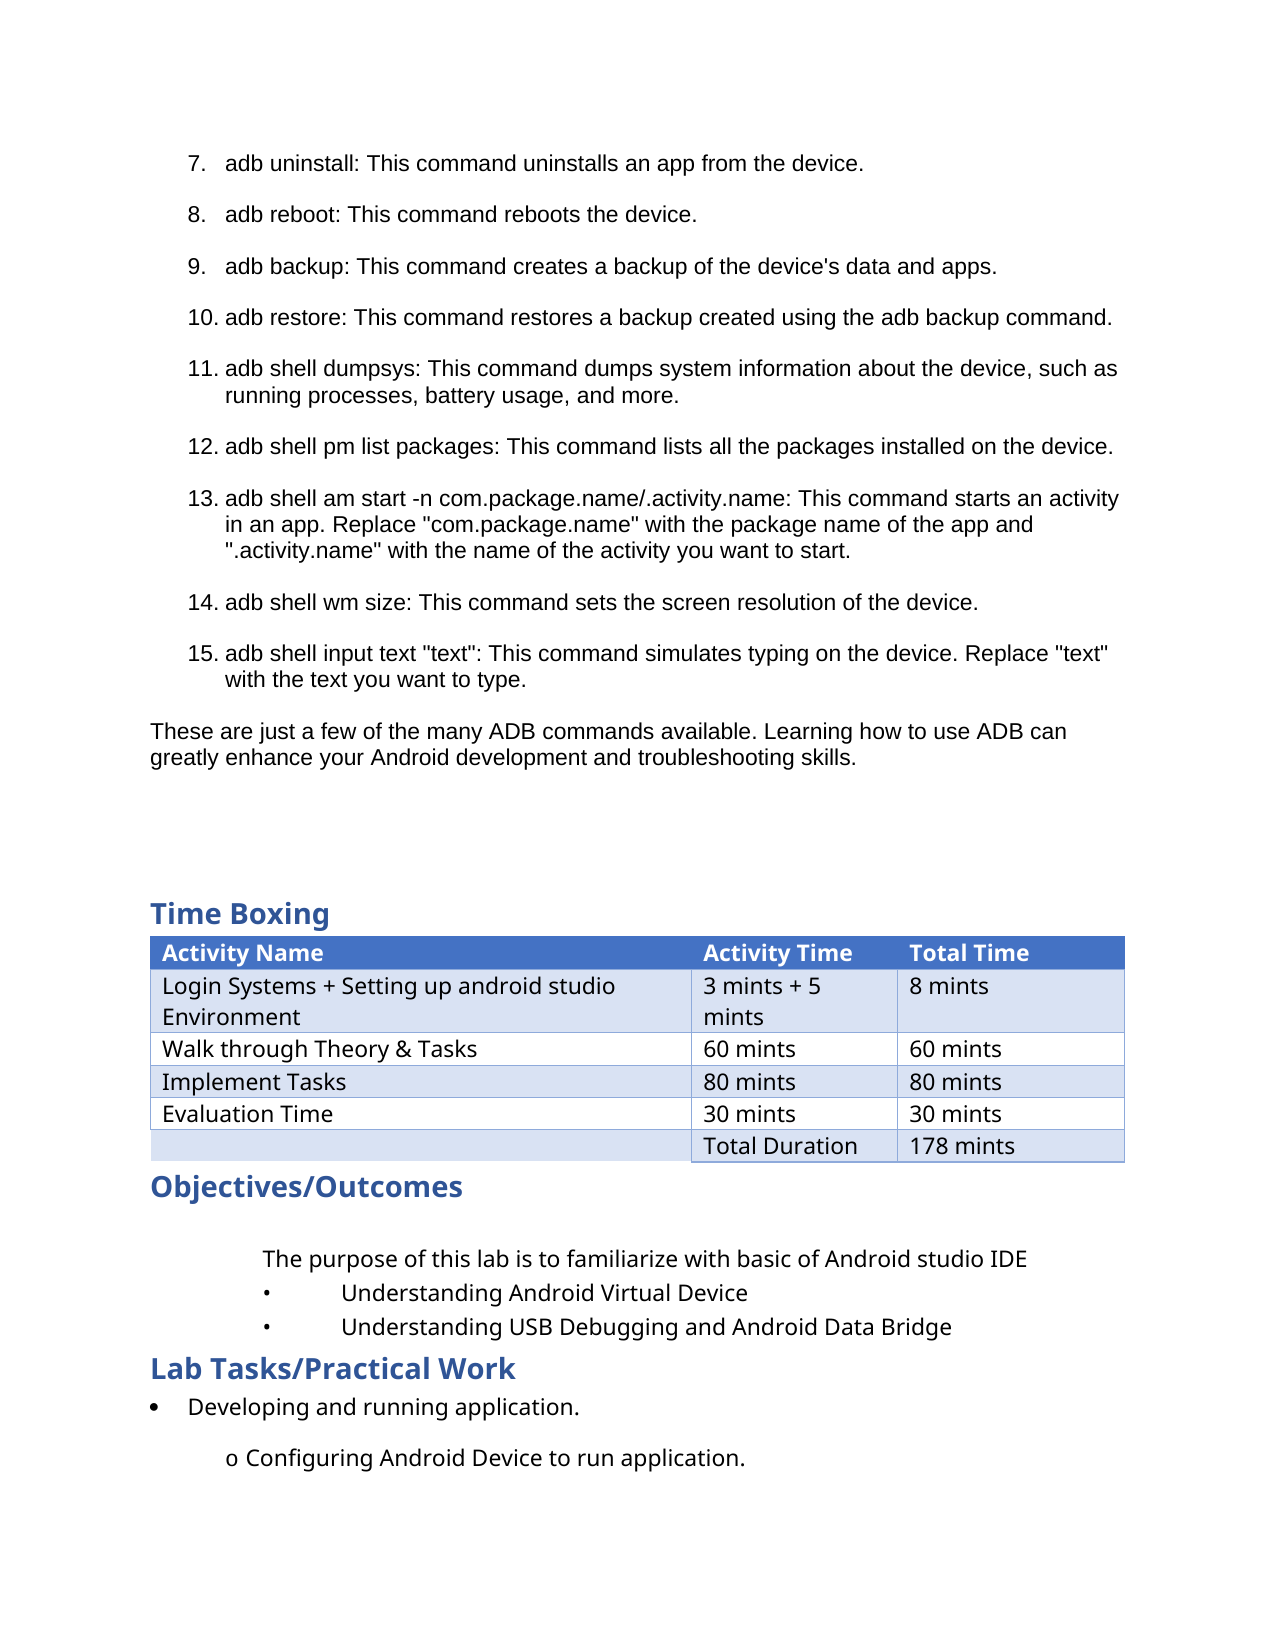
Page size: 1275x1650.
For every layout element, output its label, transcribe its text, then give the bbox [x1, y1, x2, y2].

list adb shell input text "text": This command simulates typing on the device. Replace "text" with the text you want to type. [187, 640, 1125, 693]
table_cell [151, 1130, 691, 1161]
list The purpose of this lab is to familiarize with basic of Android studio IDE [262, 1243, 1125, 1274]
list adb reboot: This command reboots the device. [187, 201, 1125, 228]
list adb shell wm size: This command sets the screen resolution of the device. [187, 588, 1125, 615]
table_header Activity Time [692, 938, 897, 969]
list adb uninstall: This command uninstalls an app from the device. [187, 150, 1125, 176]
text These are just a few of the many ADB commands available. Learning how to use ADB can greatly enhance your Android development and troubleshooting skills. [150, 718, 1125, 770]
table_cell Evaluation Time [151, 1098, 691, 1129]
list adb backup: This command creates a backup of the device's data and apps. [187, 253, 1125, 279]
table_cell Login Systems + Setting up android studio Environment [151, 970, 691, 1032]
list adb shell pm list packages: This command lists all the packages installed on the device. [187, 433, 1125, 459]
table_cell Walk through Theory & Tasks [151, 1033, 691, 1064]
subtitle Objectives/Outcomes [150, 1167, 1125, 1206]
list Developing and running application. [150, 1391, 1125, 1423]
table_cell 80 mints [692, 1066, 897, 1097]
subtitle Time Boxing [150, 893, 1125, 933]
table_cell 60 mints [692, 1033, 897, 1064]
table_cell 80 mints [898, 1066, 1124, 1097]
list Configuring Android Device to run application. [225, 1442, 1125, 1473]
table_cell Total Duration [692, 1130, 897, 1161]
table_header Activity Name [151, 938, 691, 969]
subtitle Lab Tasks/Practical Work [150, 1348, 1125, 1388]
table_cell 178 mints [898, 1130, 1124, 1161]
table_cell 3 mints + 5 mints [692, 970, 897, 1032]
list • Understanding USB Debugging and Android Data Bridge [262, 1311, 1125, 1342]
table_cell 30 mints [692, 1098, 897, 1129]
table_cell 8 mints [898, 970, 1124, 1032]
list adb shell am start -n com.package.name/.activity.name: This command starts an activity in an app. Replace "com.package.name" with the package name of the app and ".activity.name" with the name of the activity you want to start. [187, 484, 1125, 563]
table_cell Implement Tasks [151, 1066, 691, 1097]
table_header Total Time [898, 938, 1124, 969]
list adb restore: This command restores a backup created using the adb backup command. [187, 304, 1125, 330]
table_cell 60 mints [898, 1033, 1124, 1064]
list adb shell dumpsys: This command dumps system information about the device, such as running processes, battery usage, and more. [187, 355, 1125, 408]
table_cell 30 mints [898, 1098, 1124, 1129]
list • Understanding Android Virtual Device [262, 1277, 1125, 1308]
